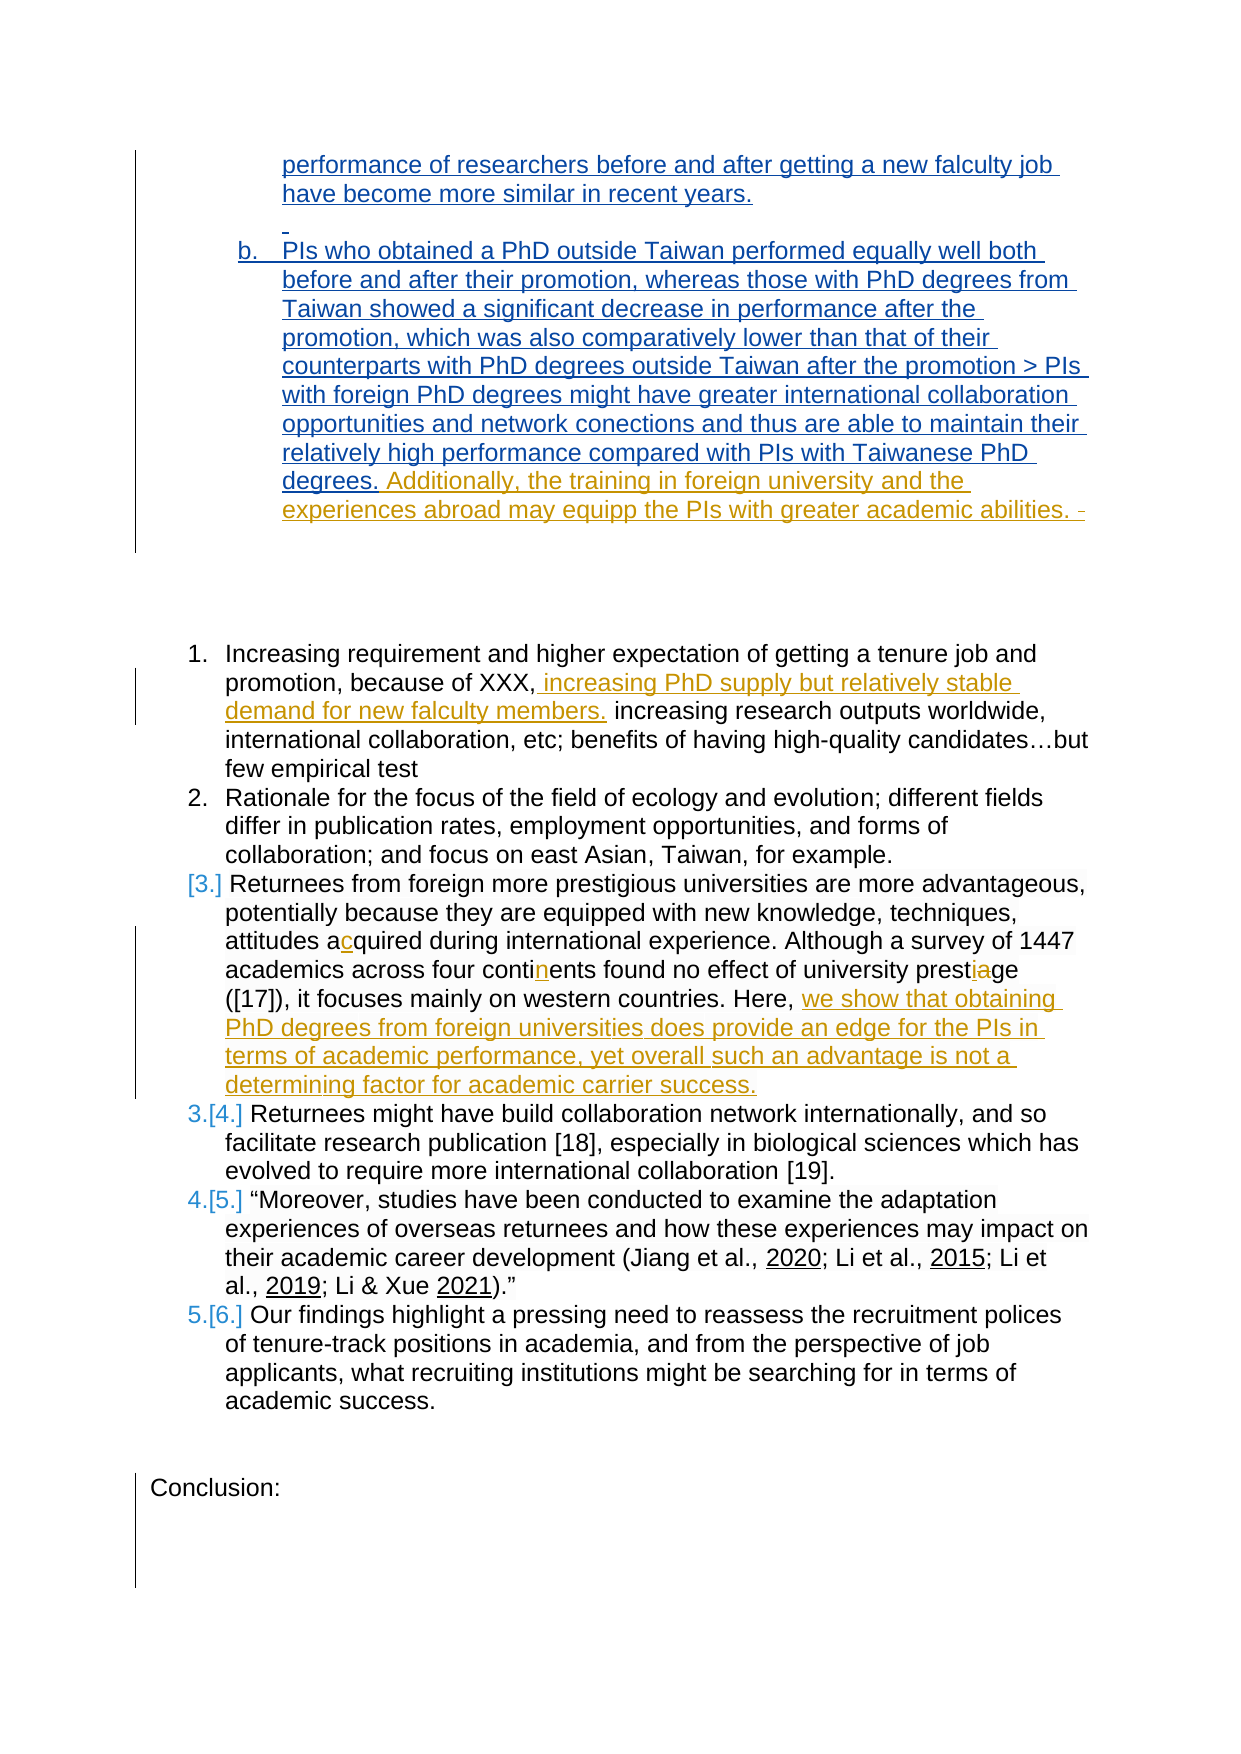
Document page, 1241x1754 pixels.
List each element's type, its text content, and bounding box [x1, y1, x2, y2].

list Our findings highlight a pressing need to reassess the recruitment polices of tenure-track positions in academia, and from the perspective of job applicants, what recruiting institutions might be searching for in terms of academic success. [187, 1300, 1090, 1415]
list Increasing requirement and higher expectation of getting a tenure job and promotion, because of XXX, increasing research outputs worldwide, international collaboration, etc; benefits of having high-quality candidates…but few empirical test [187, 639, 1090, 782]
list “Moreover, studies have been conducted to examine the adaptation experiences of overseas returnees and how these experiences may impact on their academic career development (Jiang et al., 2020; Li et al., 2015; Li et al., 2019; Li & Xue 2021).” [187, 1185, 1090, 1300]
list Returnees might have build collaboration network internationally, and so facilitate research publication , especially in biological sciences which has evolved to require more international collaboration . [187, 1099, 1090, 1185]
list Rationale for the focus of the field of ecology and evolution; different fields differ in publication rates, employment opportunities, and forms of collaboration; and focus on east Asian, Taiwan, for example. [187, 782, 1090, 869]
text Conclusion: [150, 1472, 1090, 1501]
list Returnees from foreign more prestigious universities are more advantageous, potentially because they are equipped with new knowledge, techniques, attitudes aquired during international experience. Although a survey of 1447 academics across four contients found no effect of university prestge (), it focuses mainly on western countries. Here, [187, 869, 1090, 1099]
